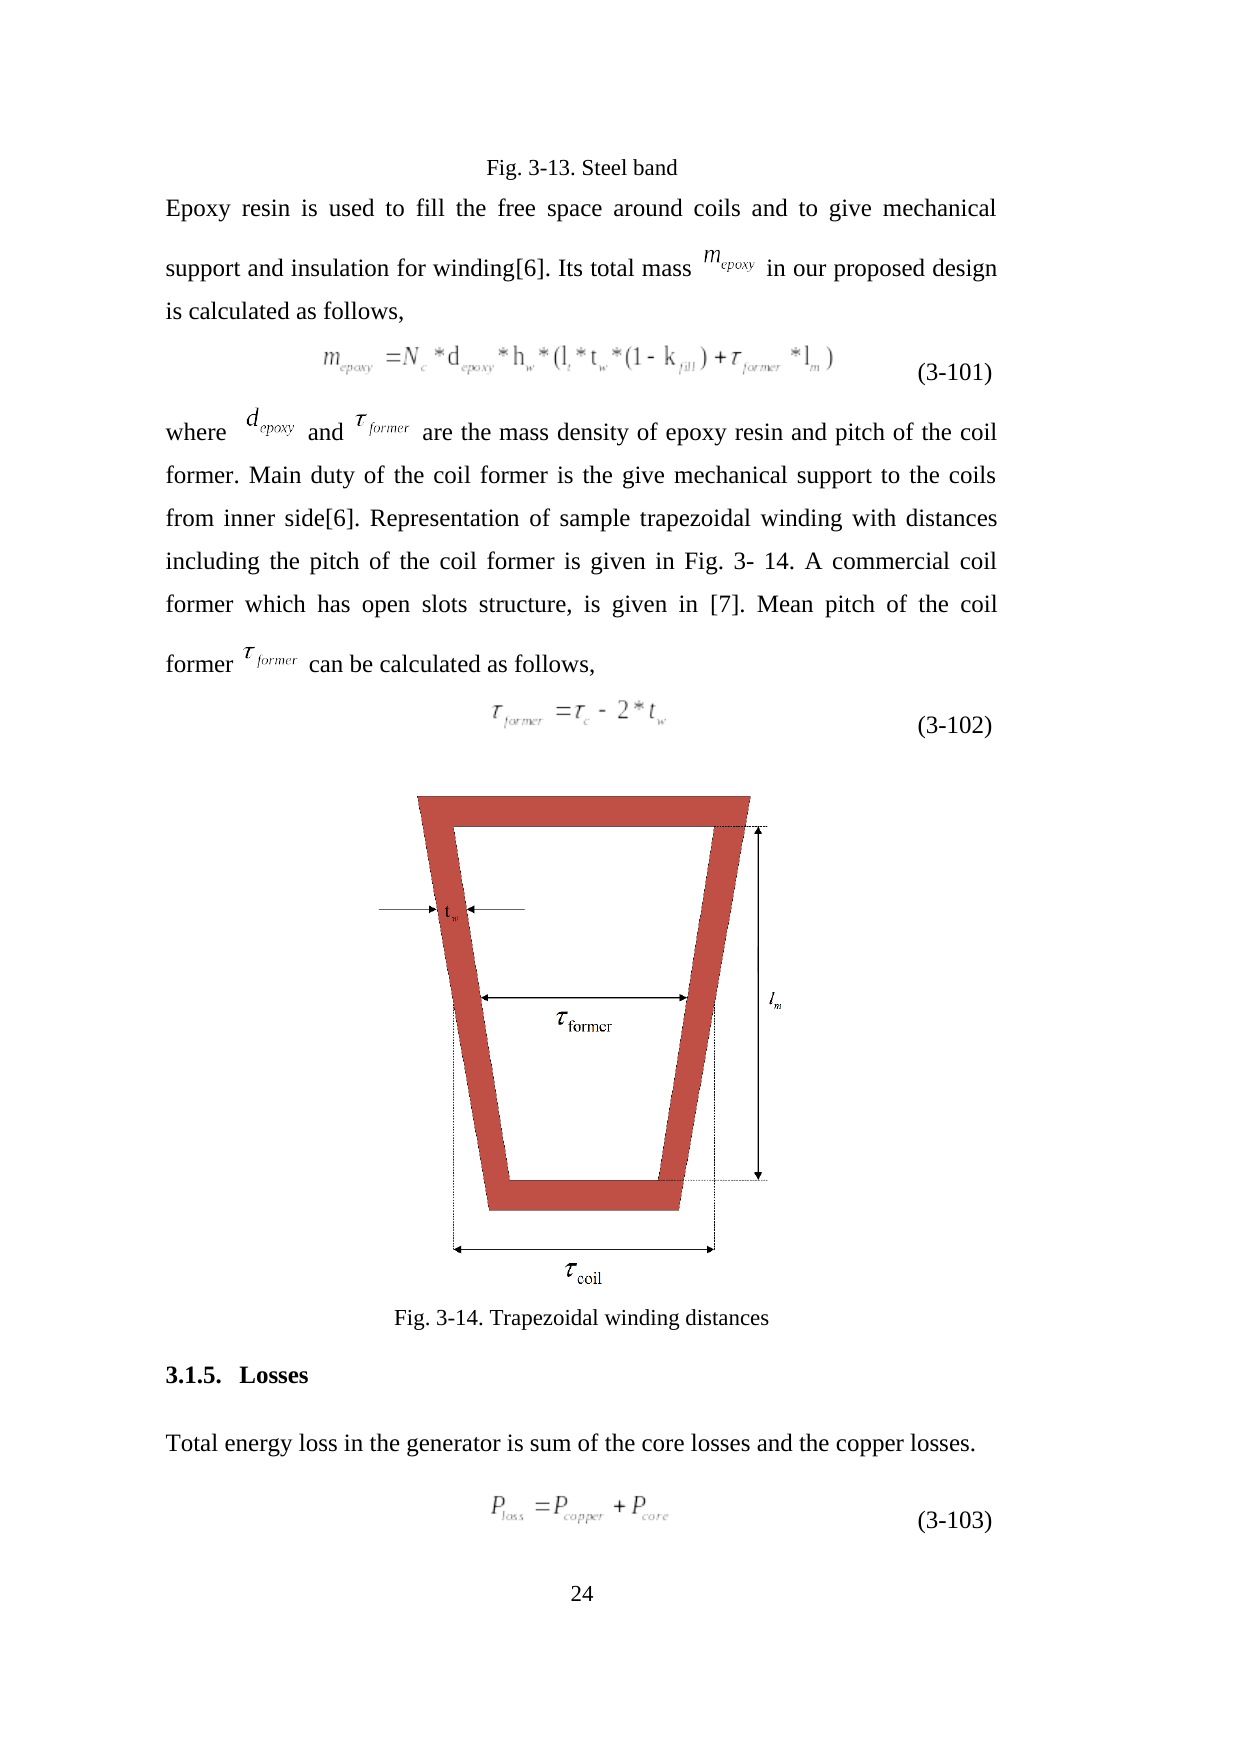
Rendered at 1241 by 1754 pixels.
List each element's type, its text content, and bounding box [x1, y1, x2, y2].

subtitle Losses [165, 1360, 998, 1389]
list (3-101) [165, 339, 998, 385]
picture [378, 796, 785, 1291]
text (3-103) [165, 1488, 998, 1534]
list where and are the mass density of epoxy resin and pitch of the coil former. Main duty of the coil former is the give mechanical support to the coils from inner side[6]. Representation of sample trapezoidal winding with distances including the pitch of the coil former is given in Fig. 3- 14. A commercial coil former which has open slots structure, is given in [7]. Mean pitch of the coil former can be calculated as follows, [165, 400, 998, 678]
list Fig. 3-13. Steel band [165, 153, 998, 180]
text Total energy loss in the generator is sum of the core losses and the copper losses. [165, 1428, 998, 1457]
list Fig. 3-14. Trapezoidal winding distances [165, 1304, 998, 1331]
list Epoxy resin is used to fill the free space around coils and to give mechanical support and insulation for winding[6]. Its total mass in our proposed design is calculated as follows, [165, 193, 998, 325]
list (3-102) [165, 693, 998, 738]
